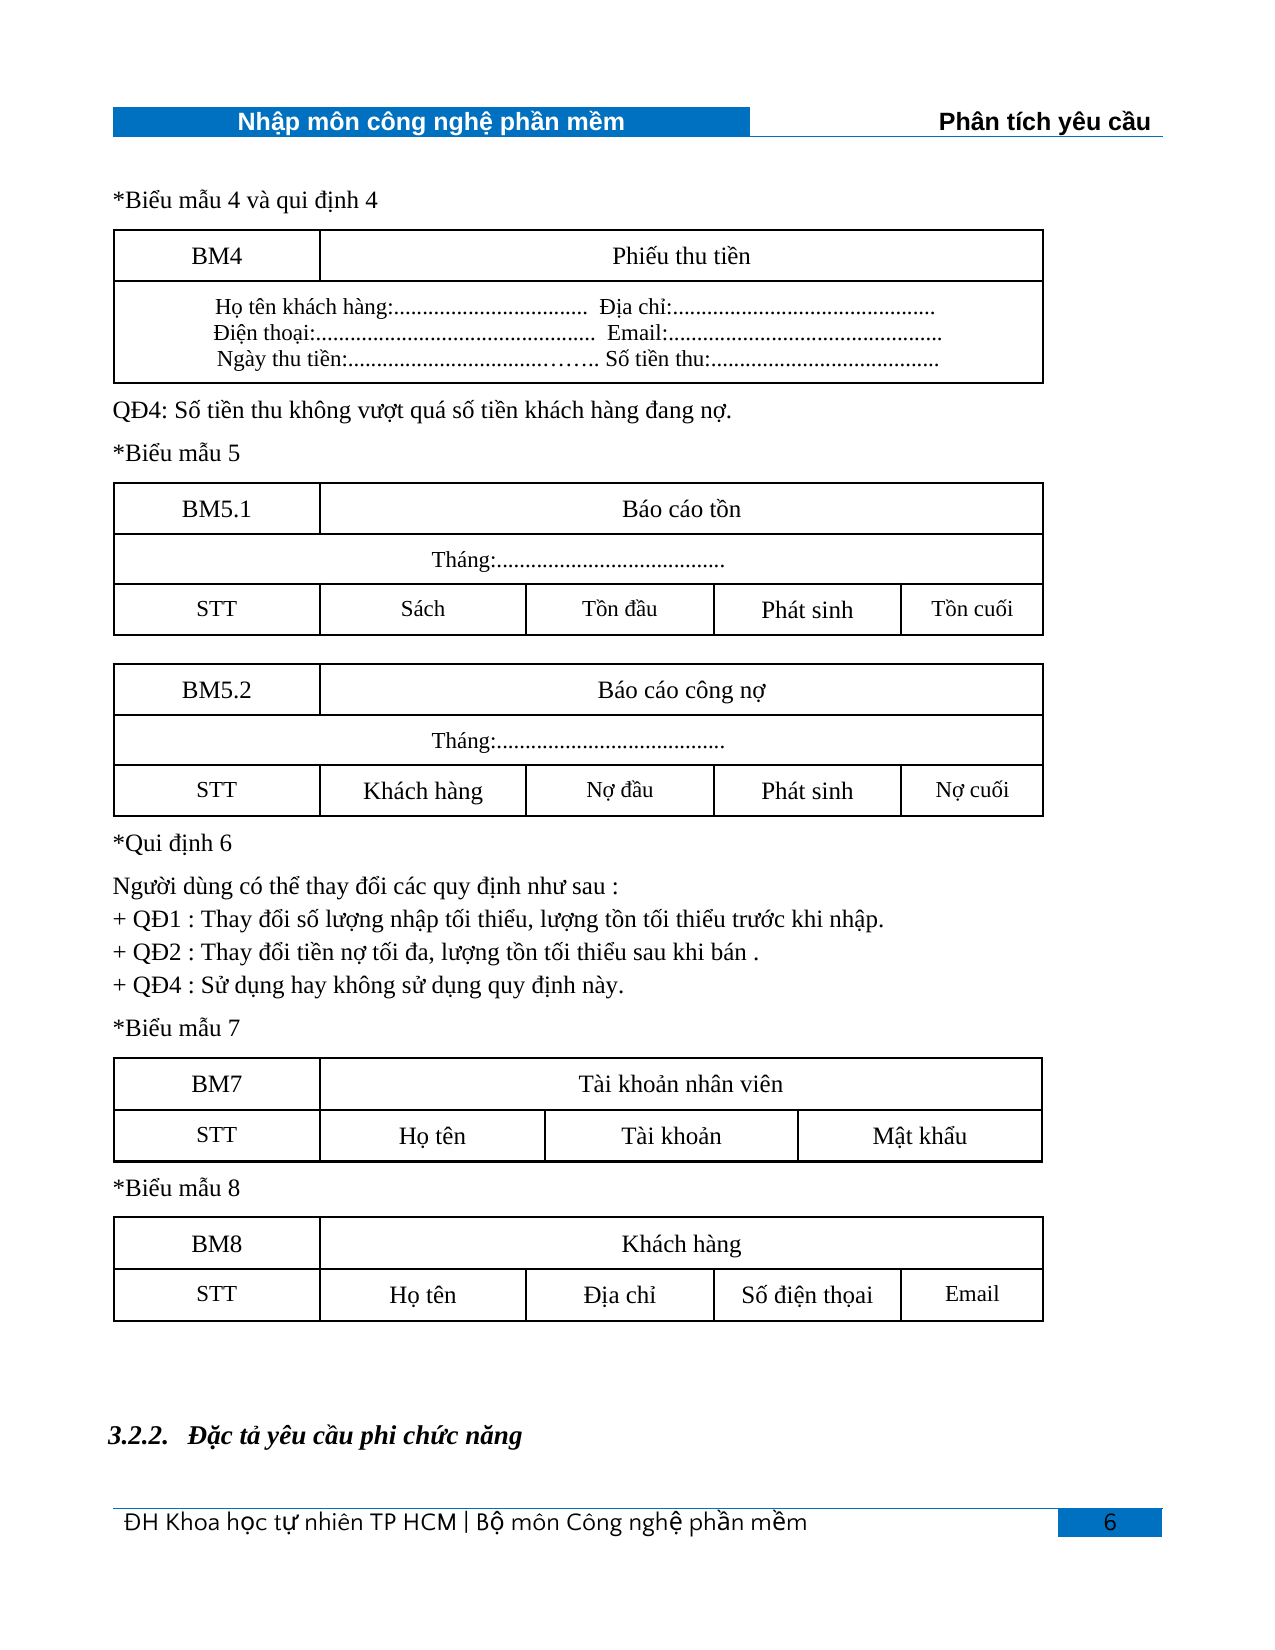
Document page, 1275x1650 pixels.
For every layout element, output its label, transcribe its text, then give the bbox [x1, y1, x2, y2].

table_cell Tài khoản [546, 1111, 797, 1160]
table_cell Số điện thọai [715, 1270, 900, 1319]
table_cell Tồn cuối [902, 585, 1042, 634]
table_cell Khách hàng [321, 766, 525, 815]
table_cell Họ tên khách hàng:.................................. Địa chỉ:.............................................. Điện thoại:................................................. Email:................................................ Ngày thu tiền:..................................…….. Số tiền thu:........................................ [115, 282, 1042, 382]
table_cell Email [902, 1270, 1042, 1319]
table_header BM4 [115, 231, 319, 280]
table_cell Họ tên [321, 1270, 525, 1319]
table_cell Sách [321, 585, 525, 634]
table_cell Nợ đầu [527, 766, 713, 815]
table_header Báo cáo công nợ [321, 665, 1042, 714]
table_header Báo cáo tồn [321, 484, 1042, 533]
table_cell Tháng:........................................ [115, 716, 1042, 763]
table_header Phiếu thu tiền [321, 231, 1042, 280]
table_cell STT [115, 766, 319, 815]
text *Biểu mẫu 8 [112, 1173, 1162, 1202]
table_header Tài khoản nhân viên [321, 1059, 1041, 1109]
text Người dùng có thể thay đổi các quy định như sau : + QĐ1 : Thay đổi số lượng nhập tối thiểu, lượng tồn tối thiểu trước khi nhập. + QĐ2 : Thay đổi tiền nợ tối đa, lượng tồn tối thiểu sau khi bán . + QĐ4 : Sử dụng hay không sử dụng quy định này. [112, 871, 1162, 999]
text *Biểu mẫu 7 [112, 1013, 1162, 1042]
text *Biểu mẫu 4 và qui định 4 [112, 185, 1162, 214]
table_cell Tồn đầu [527, 585, 713, 634]
table_header BM5.1 [115, 484, 319, 533]
table_header Khách hàng [321, 1218, 1042, 1268]
text *Qui định 6 [112, 828, 1162, 856]
table_header BM5.2 [115, 665, 319, 714]
list Đặc tả yêu cầu phi chức năng [169, 1419, 1162, 1450]
table_header BM7 [115, 1059, 319, 1109]
table_cell STT [115, 1270, 319, 1319]
table_cell STT [115, 1111, 319, 1160]
text *Biểu mẫu 5 [112, 438, 1162, 467]
table_cell Nợ cuối [902, 766, 1042, 815]
table_cell Phát sinh [715, 585, 900, 634]
table_cell Mật khẩu [799, 1111, 1041, 1160]
table_cell Tháng:........................................ [115, 535, 1042, 582]
table_cell STT [115, 585, 319, 634]
table_cell Phát sinh [715, 766, 900, 815]
table_cell Địa chỉ [527, 1270, 713, 1319]
text QĐ4: Số tiền thu không vượt quá số tiền khách hàng đang nợ. [112, 395, 1162, 423]
table_cell Họ tên [321, 1111, 544, 1160]
table_header BM8 [115, 1218, 319, 1268]
